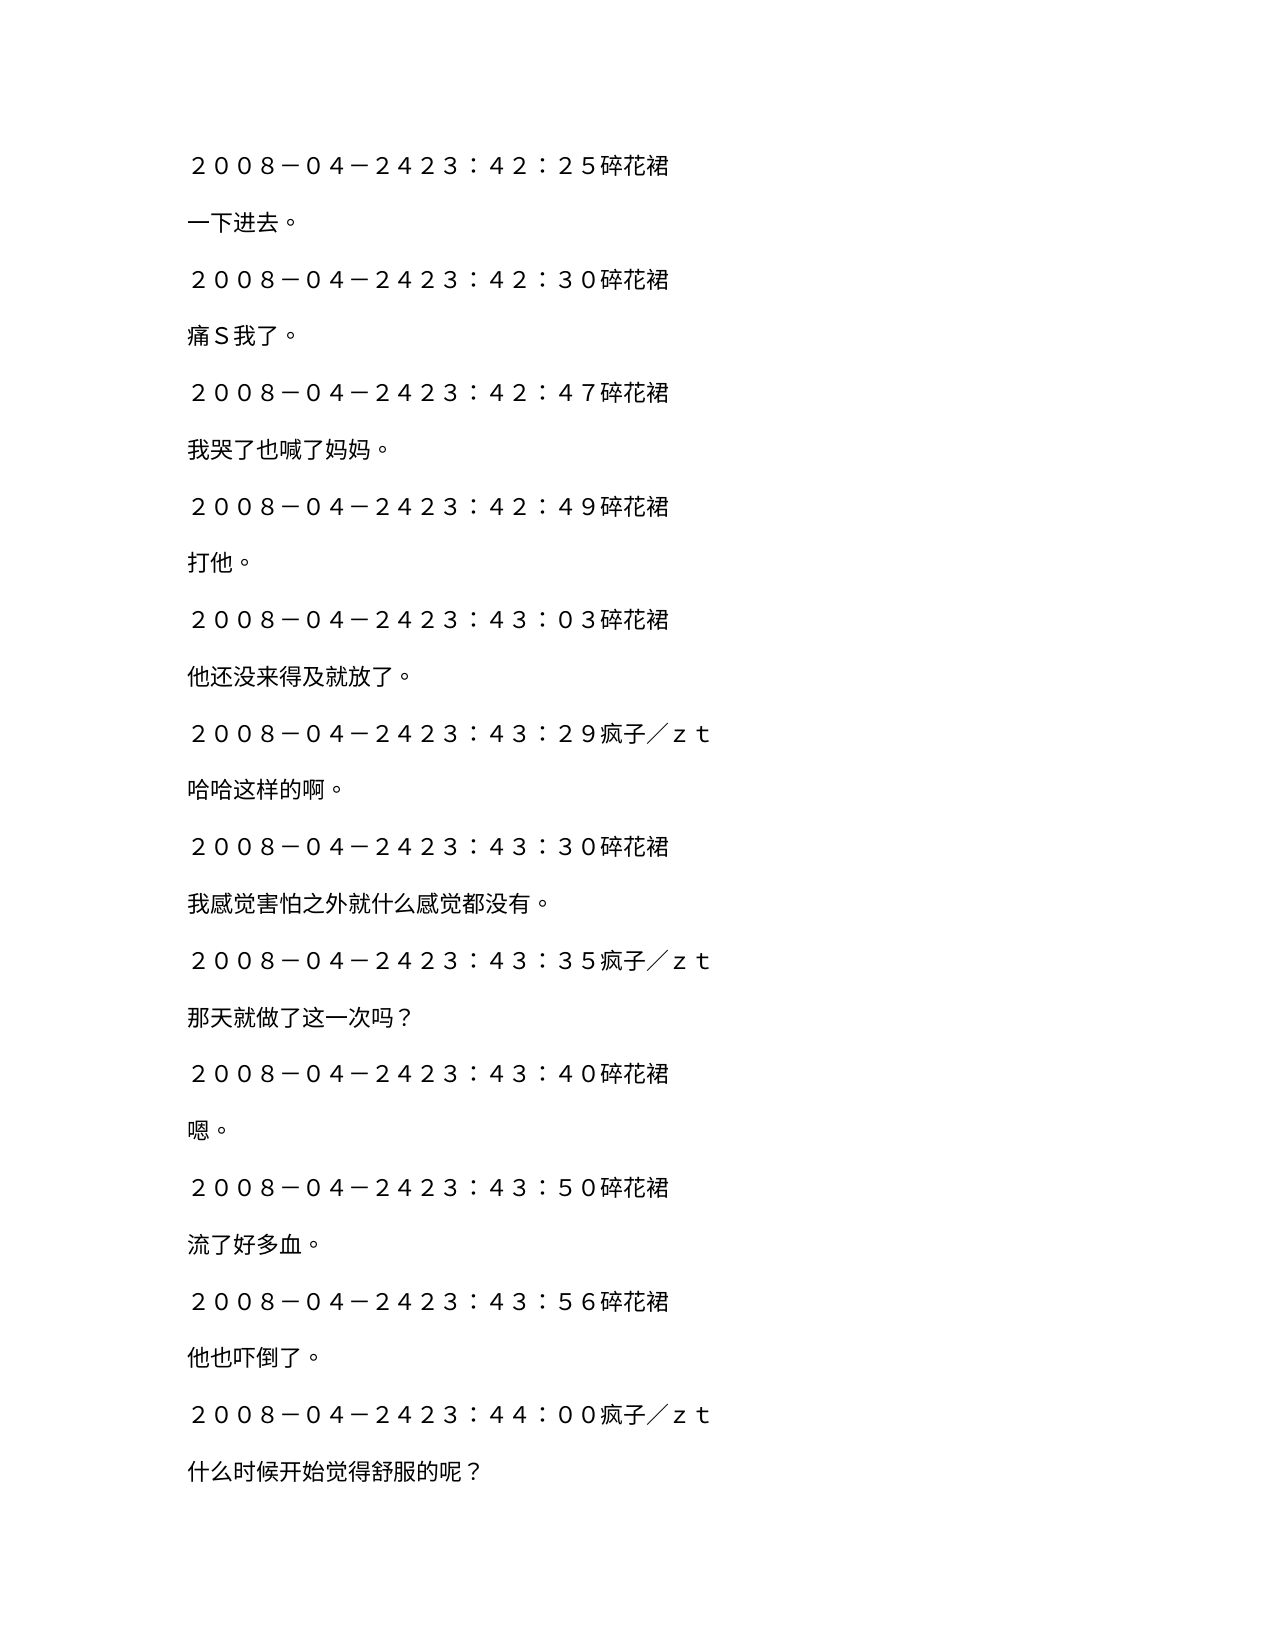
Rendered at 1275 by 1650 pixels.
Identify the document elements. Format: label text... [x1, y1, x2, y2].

text 嗯。 [187, 1115, 1087, 1146]
text 我哭了也喊了妈妈。 [187, 434, 1087, 465]
text 一下进去。 [187, 207, 1087, 238]
text 那天就做了这一次吗？ [187, 1002, 1087, 1033]
text ２００８－０４－２４２３：４４：００疯子／ｚｔ [187, 1399, 1087, 1430]
text ２００８－０４－２４２３：４３：３５疯子／ｚｔ [187, 945, 1087, 976]
text ２００８－０４－２４２３：４３：０３碎花裙 [187, 604, 1087, 635]
text ２００８－０４－２４２３：４３：４０碎花裙 [187, 1058, 1087, 1089]
text ２００８－０４－２４２３：４３：５０碎花裙 [187, 1172, 1087, 1203]
text ２００８－０４－２４２３：４２：４７碎花裙 [187, 377, 1087, 408]
text ２００８－０４－２４２３：４３：２９疯子／ｚｔ [187, 718, 1087, 749]
text ２００８－０４－２４２３：４３：５６碎花裙 [187, 1285, 1087, 1317]
text ２００８－０４－２４２３：４２：４９碎花裙 [187, 491, 1087, 522]
text 打他。 [187, 547, 1087, 579]
text ２００８－０４－２４２３：４２：３０碎花裙 [187, 263, 1087, 295]
text 我感觉害怕之外就什么感觉都没有。 [187, 888, 1087, 919]
text 痛Ｓ我了。 [187, 320, 1087, 352]
text 他也吓倒了。 [187, 1342, 1087, 1373]
text 他还没来得及就放了。 [187, 661, 1087, 692]
text ２００８－０４－２４２３：４３：３０碎花裙 [187, 831, 1087, 862]
text 哈哈这样的啊。 [187, 774, 1087, 806]
text 什么时候开始觉得舒服的呢？ [187, 1456, 1087, 1487]
text 流了好多血。 [187, 1229, 1087, 1260]
text ２００８－０４－２４２３：４２：２５碎花裙 [187, 150, 1087, 181]
